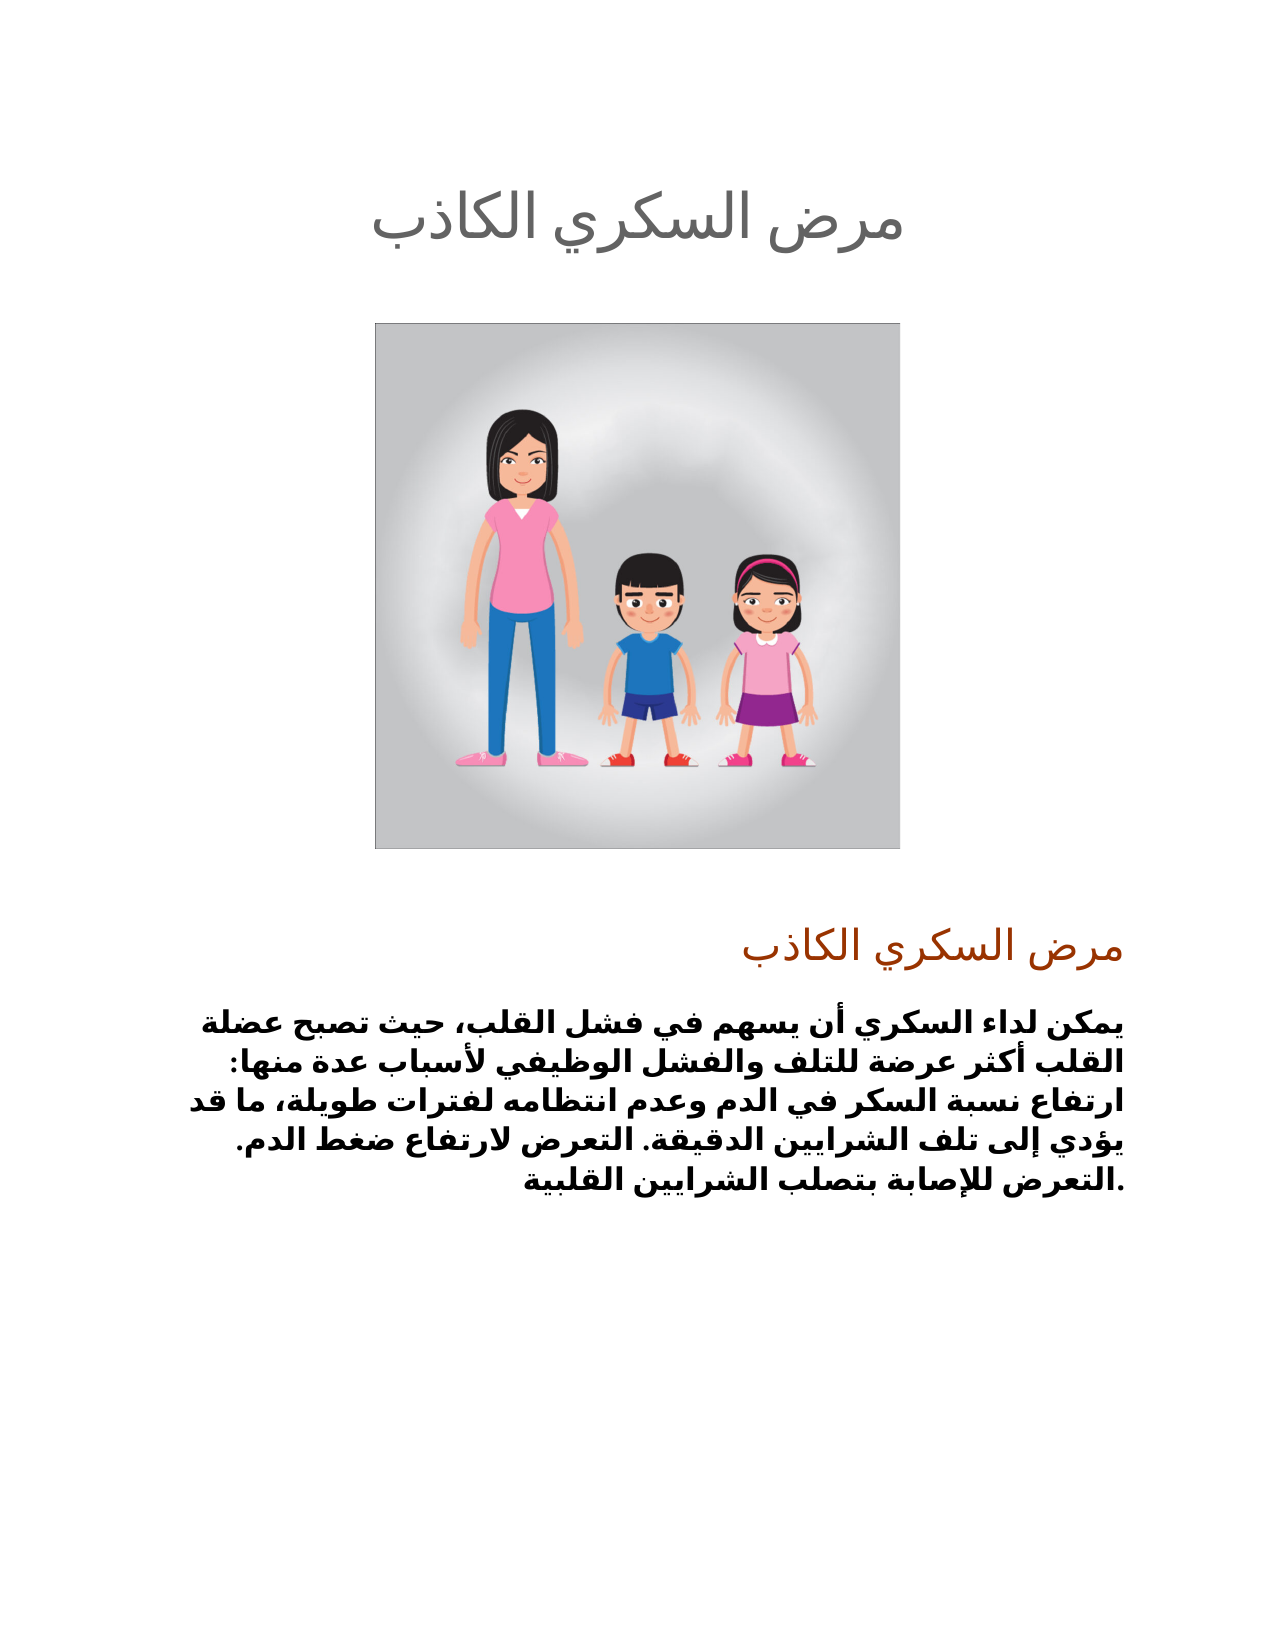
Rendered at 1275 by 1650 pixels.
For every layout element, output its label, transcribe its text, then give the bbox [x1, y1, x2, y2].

picture [375, 323, 901, 849]
subtitle مرض السكري الكاذب [150, 920, 1125, 969]
subtitle مرض السكري الكاذب [150, 150, 1125, 252]
text يمكن لداء السكري أن يسهم في فشل القلب، حيث تصبح عضلة القلب أكثر عرضة للتلف والفشل الوظيفي لأسباب عدة منها: ارتفاع نسبة السكر في الدم وعدم انتظامه لفترات طويلة، ما قد يؤدي إلى تلف الشرايين الدقيقة. التعرض لارتفاع ضغط الدم. التعرض للإصابة بتصلب الشرايين القلبية. [150, 1001, 1125, 1200]
